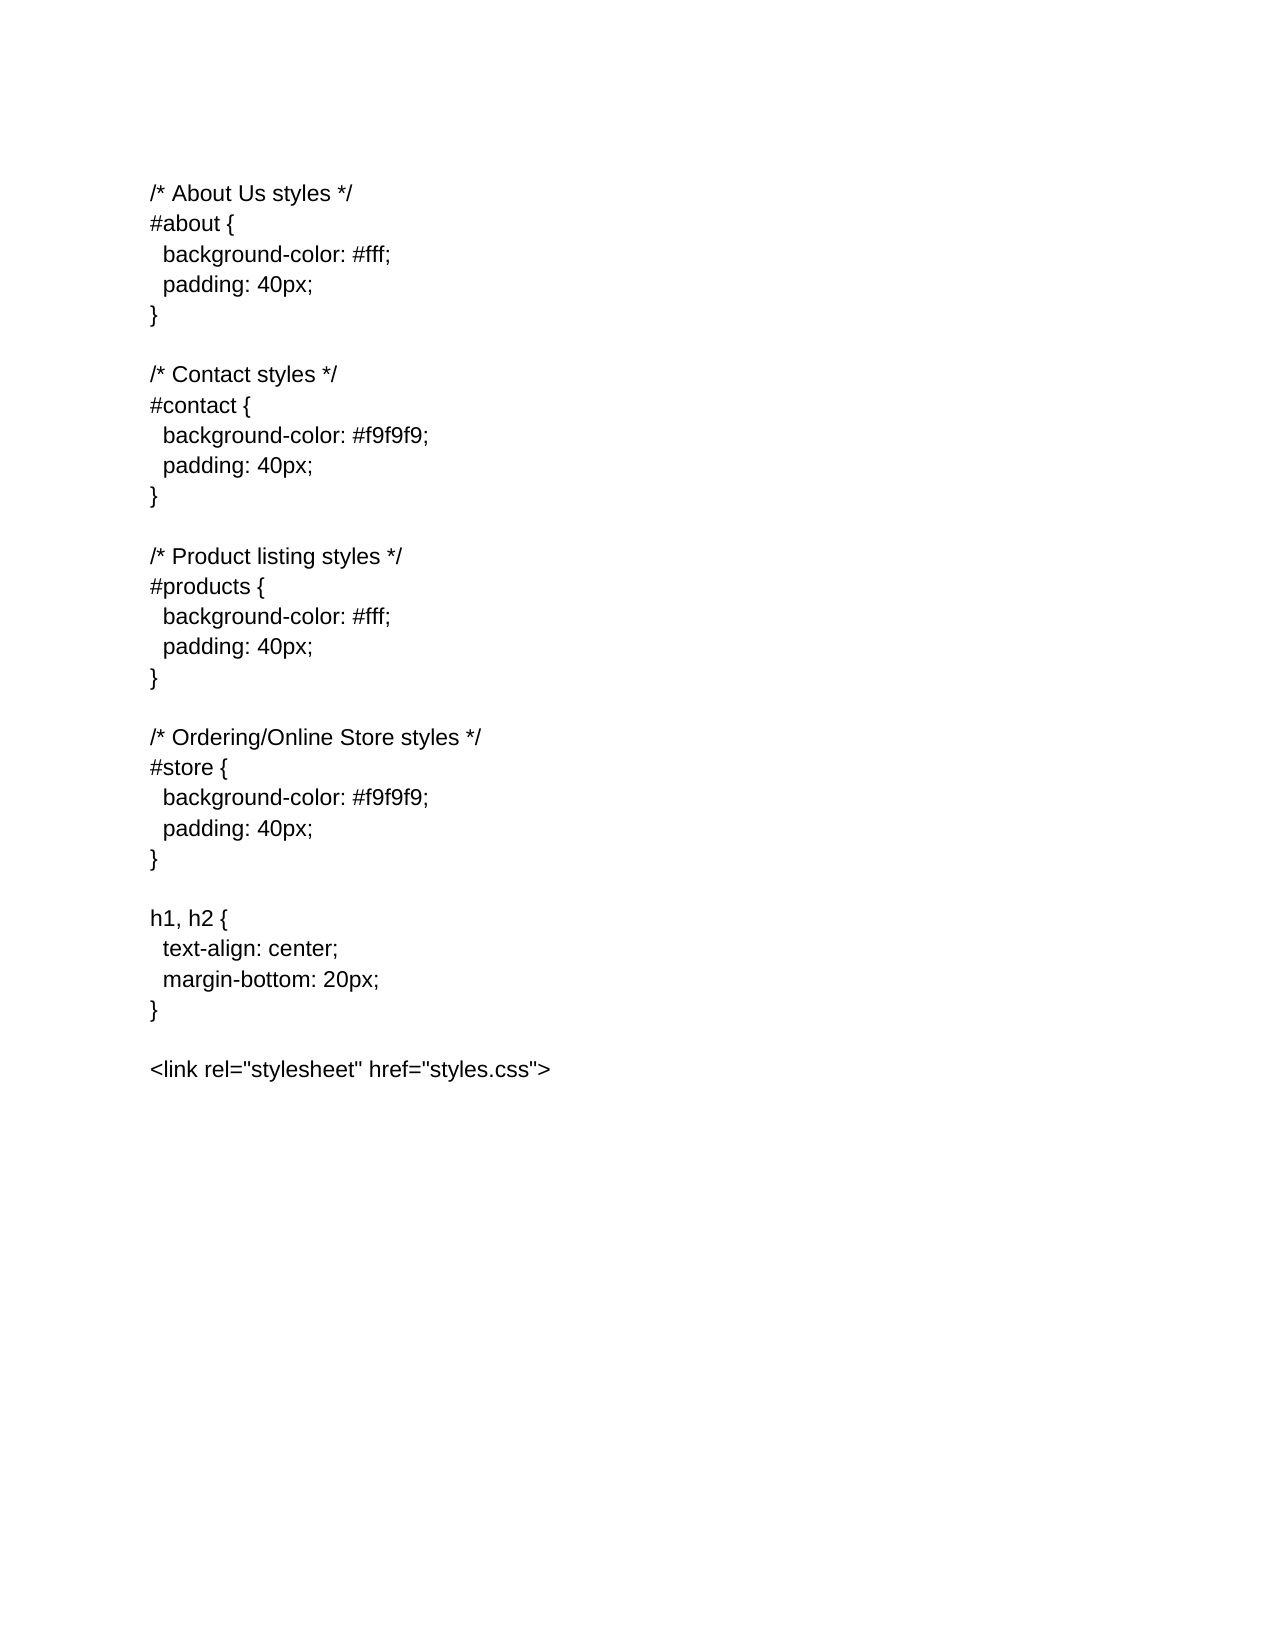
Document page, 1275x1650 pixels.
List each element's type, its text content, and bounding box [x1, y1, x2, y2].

text <link rel="stylesheet" href="styles.css"> [150, 1056, 1125, 1083]
text background-color: #fff; [150, 603, 1125, 629]
text #store { [150, 754, 1125, 781]
text } [150, 845, 1125, 871]
text /* About Us styles */ [150, 180, 1125, 207]
text h1, h2 { [150, 905, 1125, 932]
text background-color: #fff; [150, 241, 1125, 267]
text #about { [150, 210, 1125, 237]
text } [150, 301, 1125, 327]
text /* Product listing styles */ [150, 543, 1125, 569]
text #products { [150, 573, 1125, 599]
text padding: 40px; [150, 452, 1125, 478]
text #contact { [150, 392, 1125, 418]
text background-color: #f9f9f9; [150, 784, 1125, 811]
text padding: 40px; [150, 814, 1125, 841]
text /* Contact styles */ [150, 361, 1125, 388]
text } [150, 663, 1125, 690]
text /* Ordering/Online Store styles */ [150, 724, 1125, 750]
text padding: 40px; [150, 633, 1125, 660]
text padding: 40px; [150, 271, 1125, 297]
text } [150, 996, 1125, 1022]
text background-color: #f9f9f9; [150, 422, 1125, 448]
text text-align: center; [150, 935, 1125, 962]
text } [150, 482, 1125, 509]
text margin-bottom: 20px; [150, 966, 1125, 992]
